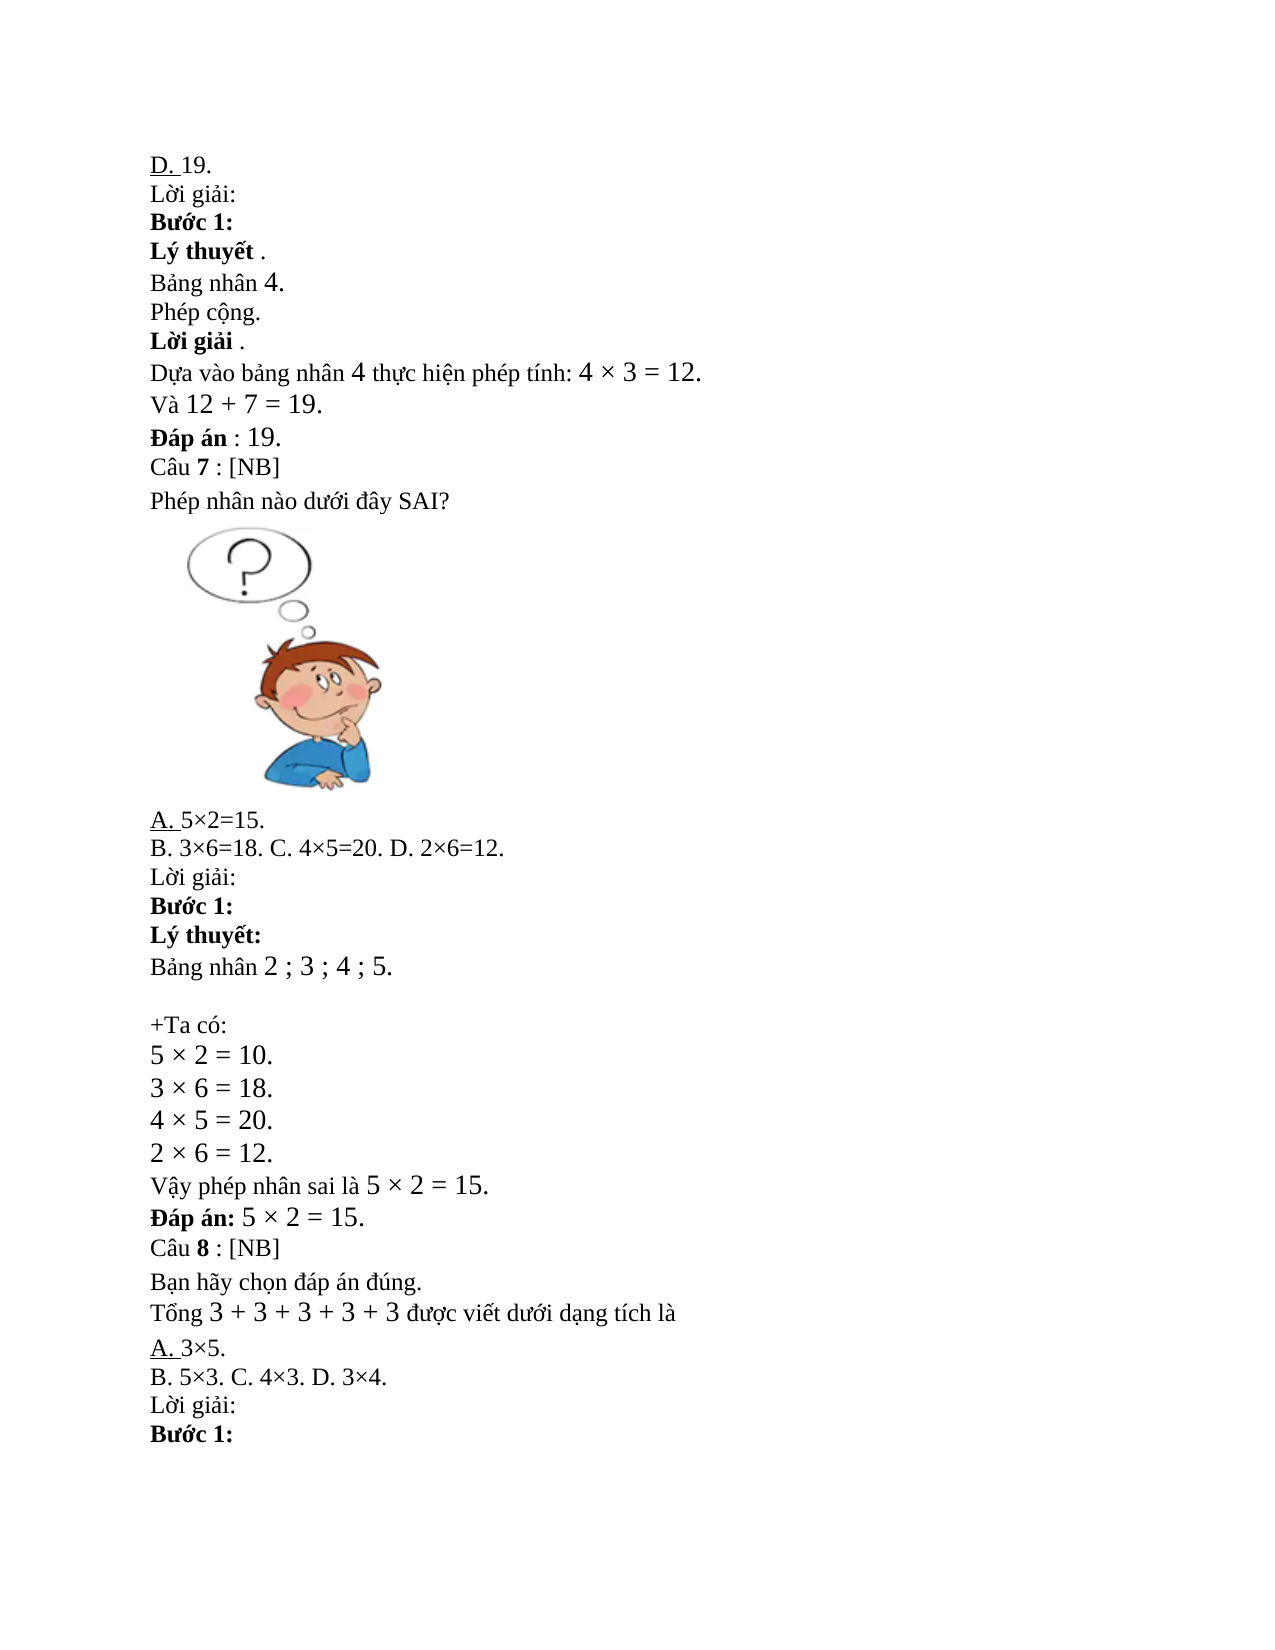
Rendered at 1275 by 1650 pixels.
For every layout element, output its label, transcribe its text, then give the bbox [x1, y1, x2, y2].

text Lý thuyết: Bảng nhân 2 ; 3 ; 4 ; 5. +Ta có: 5 × 2 = 10. 3 × 6 = 18. 4 × 5 = 20. 2 × 6 = 12. Vậy phép nhân sai là 5 × 2 = 15. Đáp án: 5 × 2 = 15. [150, 920, 1125, 1233]
text Lời giải: [150, 1390, 1125, 1419]
text Phép nhân nào dưới đây SAI? [150, 486, 1125, 800]
text Bước 1: [150, 207, 1125, 236]
text Bạn hãy chọn đáp án đúng. Tổng 3 + 3 + 3 + 3 + 3 được viết dưới dạng tích là [150, 1267, 1125, 1328]
text A. 5×2=15. [150, 805, 1125, 833]
text Lời giải: [150, 179, 1125, 207]
text B. 5×3. C. 4×3. D. 3×4. [150, 1362, 1125, 1390]
picture [150, 514, 415, 800]
text B. 3×6=18. C. 4×5=20. D. 2×6=12. [150, 833, 1125, 862]
text Bước 1: [150, 891, 1125, 920]
text Lý thuyết . Bảng nhân 4. Phép cộng. Lời giải . Dựa vào bảng nhân 4 thực hiện phép tính: 4 × 3 = 12. Và 12 + 7 = 19. Đáp án : 19. [150, 236, 1125, 452]
text Lời giải: [150, 862, 1125, 891]
text D. 19. [150, 150, 1125, 179]
text A. 3×5. [150, 1333, 1125, 1362]
text Câu 8 : [NB] [150, 1233, 1125, 1262]
text Bước 1: [150, 1419, 1125, 1448]
text Câu 7 : [NB] [150, 452, 1125, 481]
